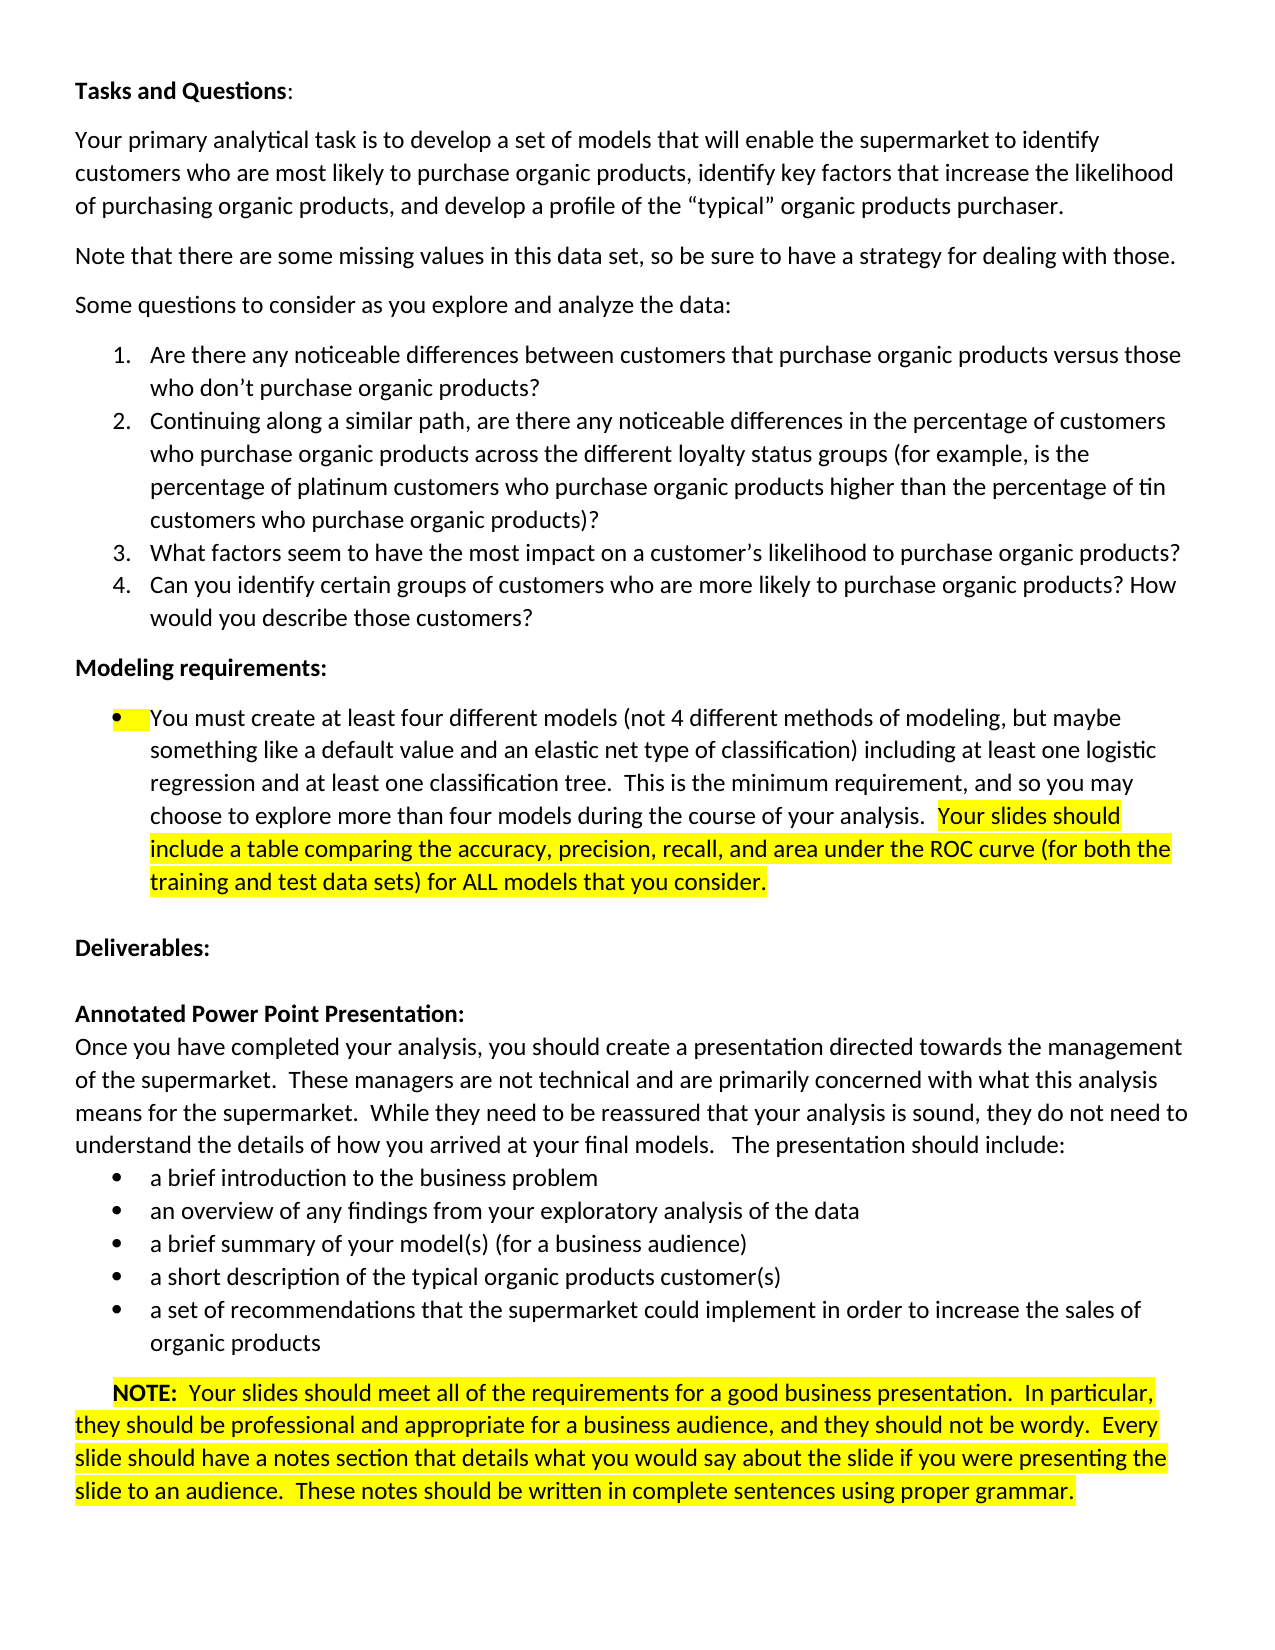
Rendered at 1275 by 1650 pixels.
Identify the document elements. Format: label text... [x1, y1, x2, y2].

text Tasks and Questions: [75, 75, 1200, 106]
list a short description of the typical organic products customer(s) [112, 1261, 1200, 1292]
list Once you have completed your analysis, you should create a presentation directed towards the management of the supermarket. These managers are not technical and are primarily concerned with what this analysis means for the supermarket. While they need to be reassured that your analysis is sound, they do not need to understand the details of how you arrived at your final models. The presentation should include: [75, 1031, 1200, 1160]
text NOTE: Your slides should meet all of the requirements for a good business presentation. In particular, they should be professional and appropriate for a business audience, and they should not be wordy. Every slide should have a notes section that details what you would say about the slide if you were presenting the slide to an audience. These notes should be written in complete sentences using proper grammar. [75, 1377, 1200, 1506]
list Annotated Power Point Presentation: [75, 998, 1200, 1028]
text Your primary analytical task is to develop a set of models that will enable the supermarket to identify customers who are most likely to purchase organic products, identify key factors that increase the likelihood of purchasing organic products, and develop a profile of the “typical” organic products purchaser. [75, 124, 1200, 221]
list Continuing along a similar path, are there any noticeable differences in the percentage of customers who purchase organic products across the different loyalty status groups (for example, is the percentage of platinum customers who purchase organic products higher than the percentage of tin customers who purchase organic products)? [112, 405, 1200, 534]
list an overview of any findings from your exploratory analysis of the data [112, 1195, 1200, 1226]
list a brief introduction to the business problem [112, 1162, 1200, 1193]
list What factors seem to have the most impact on a customer’s likelihood to purchase organic products? [112, 537, 1200, 567]
list a set of recommendations that the supermarket could implement in order to increase the sales of organic products [112, 1294, 1200, 1358]
list Can you identify certain groups of customers who are more likely to purchase organic products? How would you describe those customers? [112, 569, 1200, 633]
text Some questions to consider as you explore and analyze the data: [75, 289, 1200, 320]
list Are there any noticeable differences between customers that purchase organic products versus those who don’t purchase organic products? [112, 339, 1200, 403]
text Modeling requirements: [75, 652, 1200, 683]
list You must create at least four different models (not 4 different methods of modeling, but maybe something like a default value and an elastic net type of classification) including at least one logistic regression and at least one classification tree. This is the minimum requirement, and so you may choose to explore more than four models during the course of your analysis. Your slides should include a table comparing the accuracy, precision, recall, and area under the ROC curve (for both the training and test data sets) for ALL models that you consider. [112, 702, 1200, 897]
text Note that there are some missing values in this data set, so be sure to have a strategy for dealing with those. [75, 240, 1200, 271]
list Deliverables: [75, 932, 1200, 963]
list a brief summary of your model(s) (for a business audience) [112, 1228, 1200, 1259]
